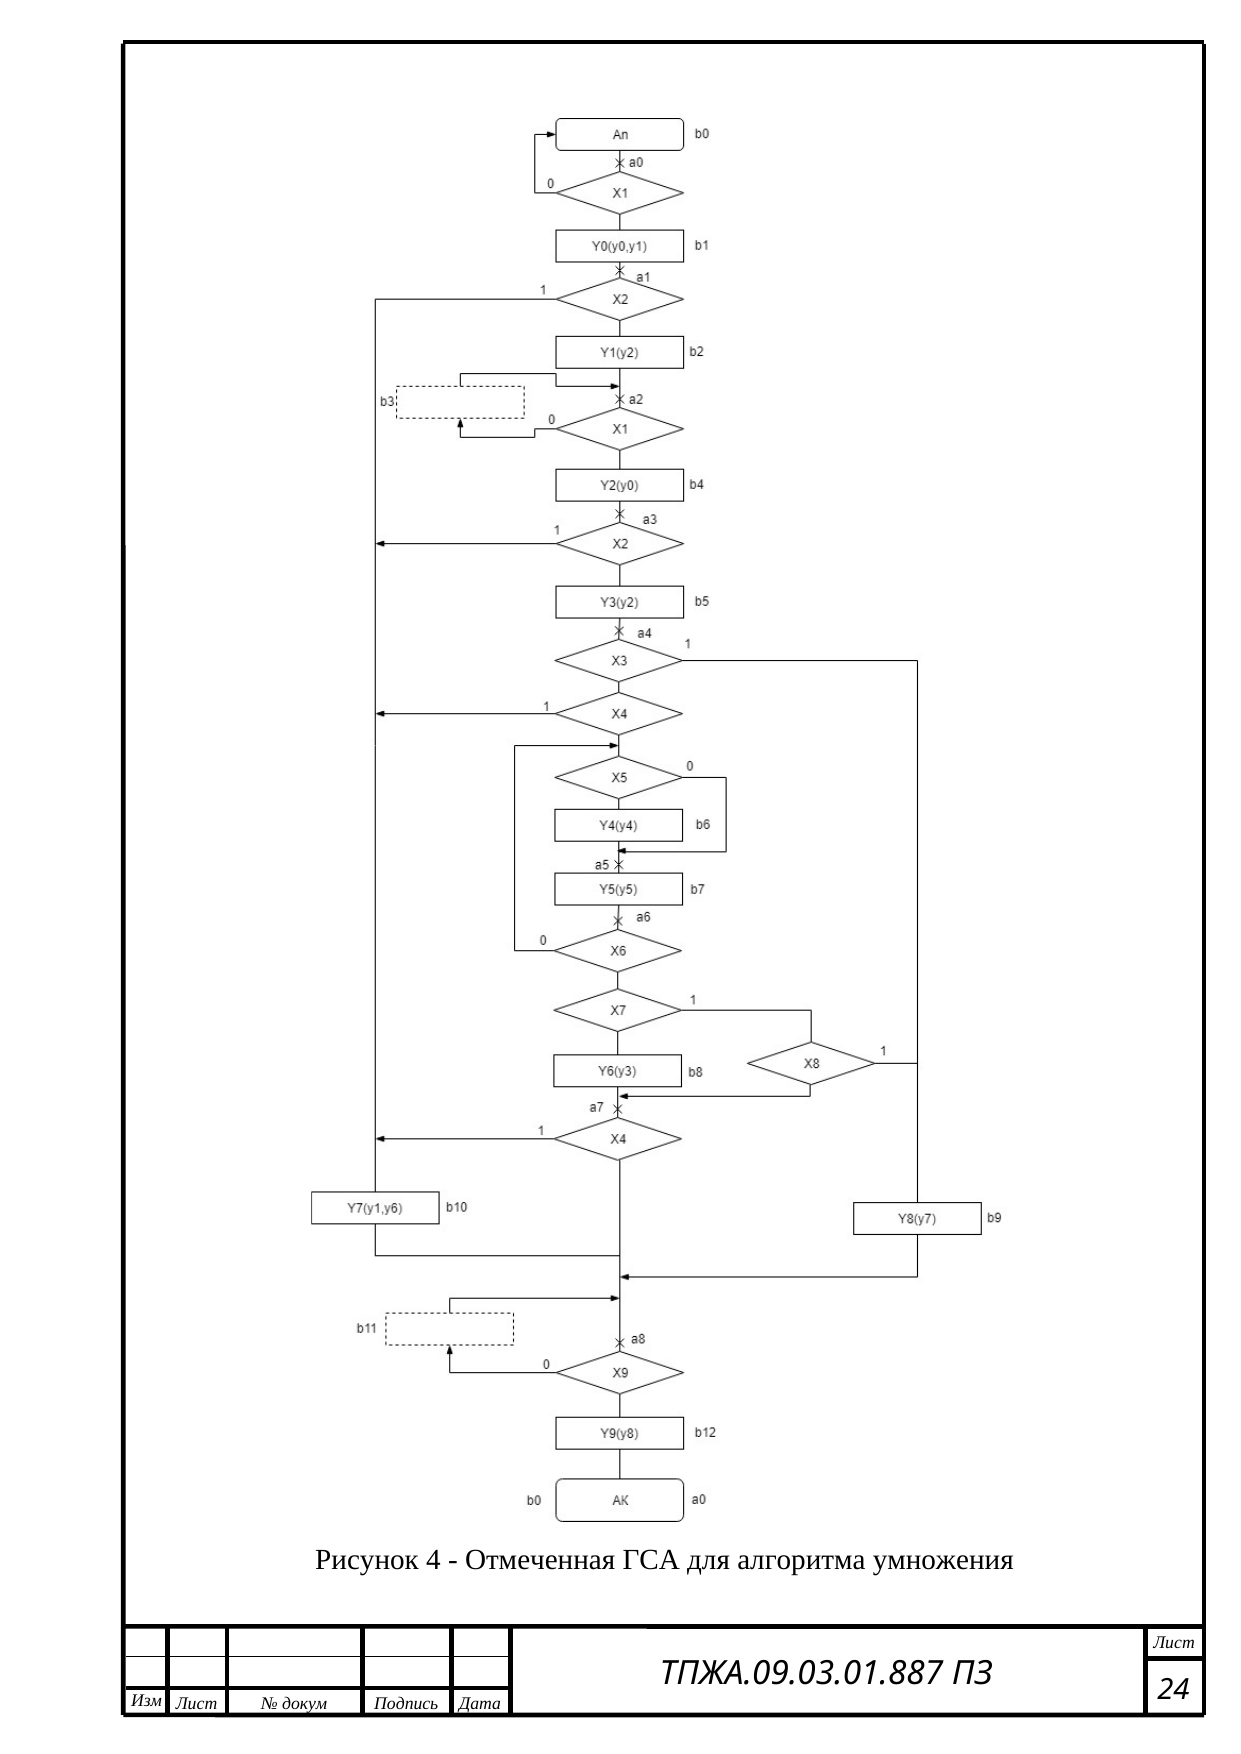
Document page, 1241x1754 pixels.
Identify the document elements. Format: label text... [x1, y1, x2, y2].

picture [311, 118, 1018, 1522]
text Рисунок 4 - Отмеченная ГСА для алгоритма умножения [177, 1542, 1152, 1576]
